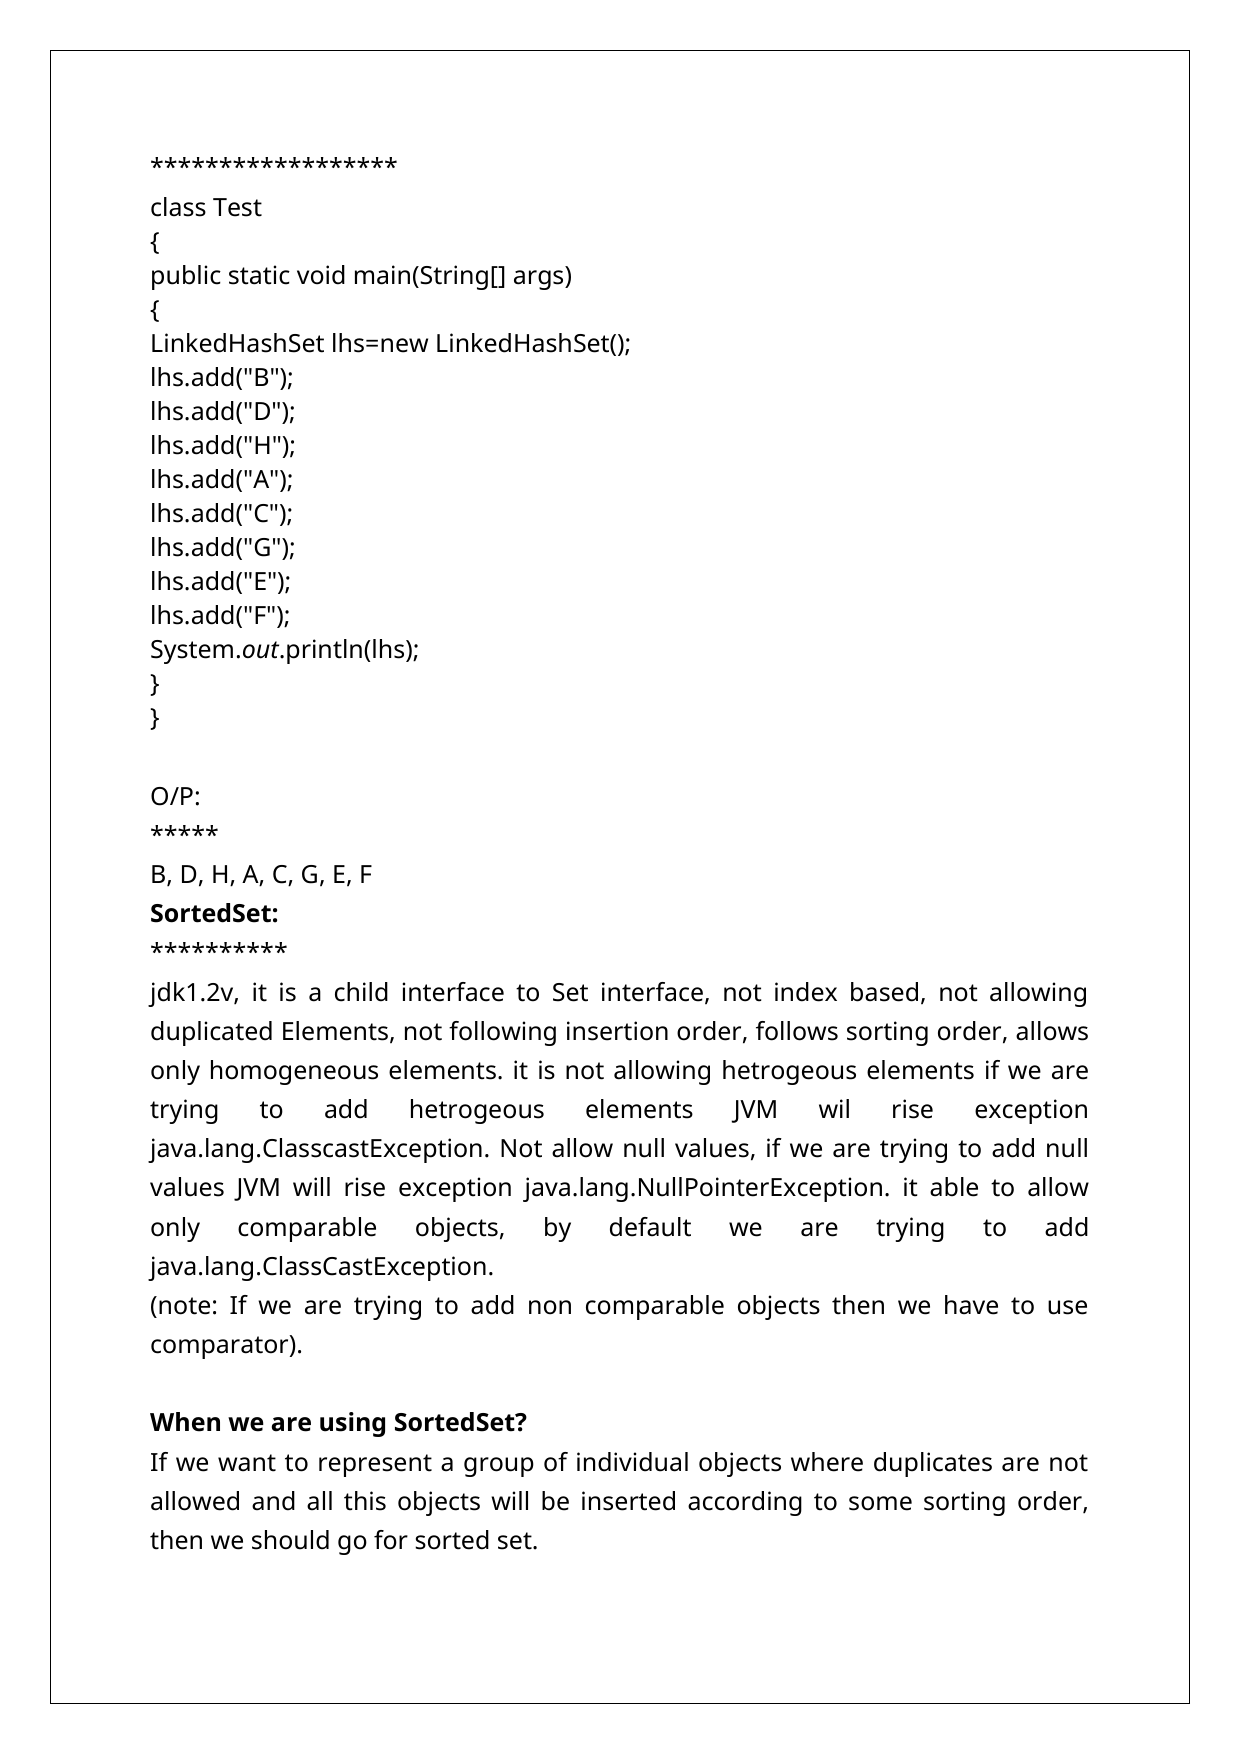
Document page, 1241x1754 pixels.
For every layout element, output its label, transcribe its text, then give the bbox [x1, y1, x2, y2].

text class Test [150, 189, 1090, 223]
text lhs.add("C"); [150, 496, 1090, 530]
text } [150, 700, 1090, 734]
text SortedSet: [150, 896, 1090, 930]
text O/P: [150, 778, 1090, 812]
text lhs.add("B"); [150, 359, 1090, 393]
text jdk1.2v, it is a child interface to Set interface, not index based, not allowing duplicated Elements, not following insertion order, follows sorting order, allows only homogeneous elements. it is not allowing hetrogeous elements if we are trying to add hetrogeous elements JVM wil rise exception java.lang.ClasscastException. Not allow null values, if we are trying to add null values JVM will rise exception java.lang.NullPointerException. it able to allow only comparable objects, by default we are trying to add java.lang.ClassCastException. [150, 974, 1090, 1282]
text public static void main(String[] args) [150, 257, 1090, 291]
text lhs.add("H"); [150, 428, 1090, 462]
text ****************** [150, 150, 1090, 184]
text lhs.add("A"); [150, 462, 1090, 496]
text ***** [150, 818, 1090, 852]
text ********** [150, 935, 1090, 969]
text (note: If we are trying to add non comparable objects then we have to use comparator). [150, 1288, 1090, 1361]
text lhs.add("F"); [150, 598, 1090, 632]
text lhs.add("G"); [150, 530, 1090, 564]
text LinkedHashSet lhs=new LinkedHashSet(); [150, 325, 1090, 359]
text System.out.println(lhs); [150, 632, 1090, 666]
text } [150, 666, 1090, 700]
text If we want to represent a group of individual objects where duplicates are not allowed and all this objects will be inserted according to some sorting order, then we should go for sorted set. [150, 1444, 1090, 1557]
text lhs.add("E"); [150, 564, 1090, 598]
text { [150, 223, 1090, 257]
text B, D, H, A, C, G, E, F [150, 857, 1090, 891]
text When we are using SortedSet? [150, 1405, 1090, 1439]
text { [150, 291, 1090, 325]
text lhs.add("D"); [150, 393, 1090, 428]
